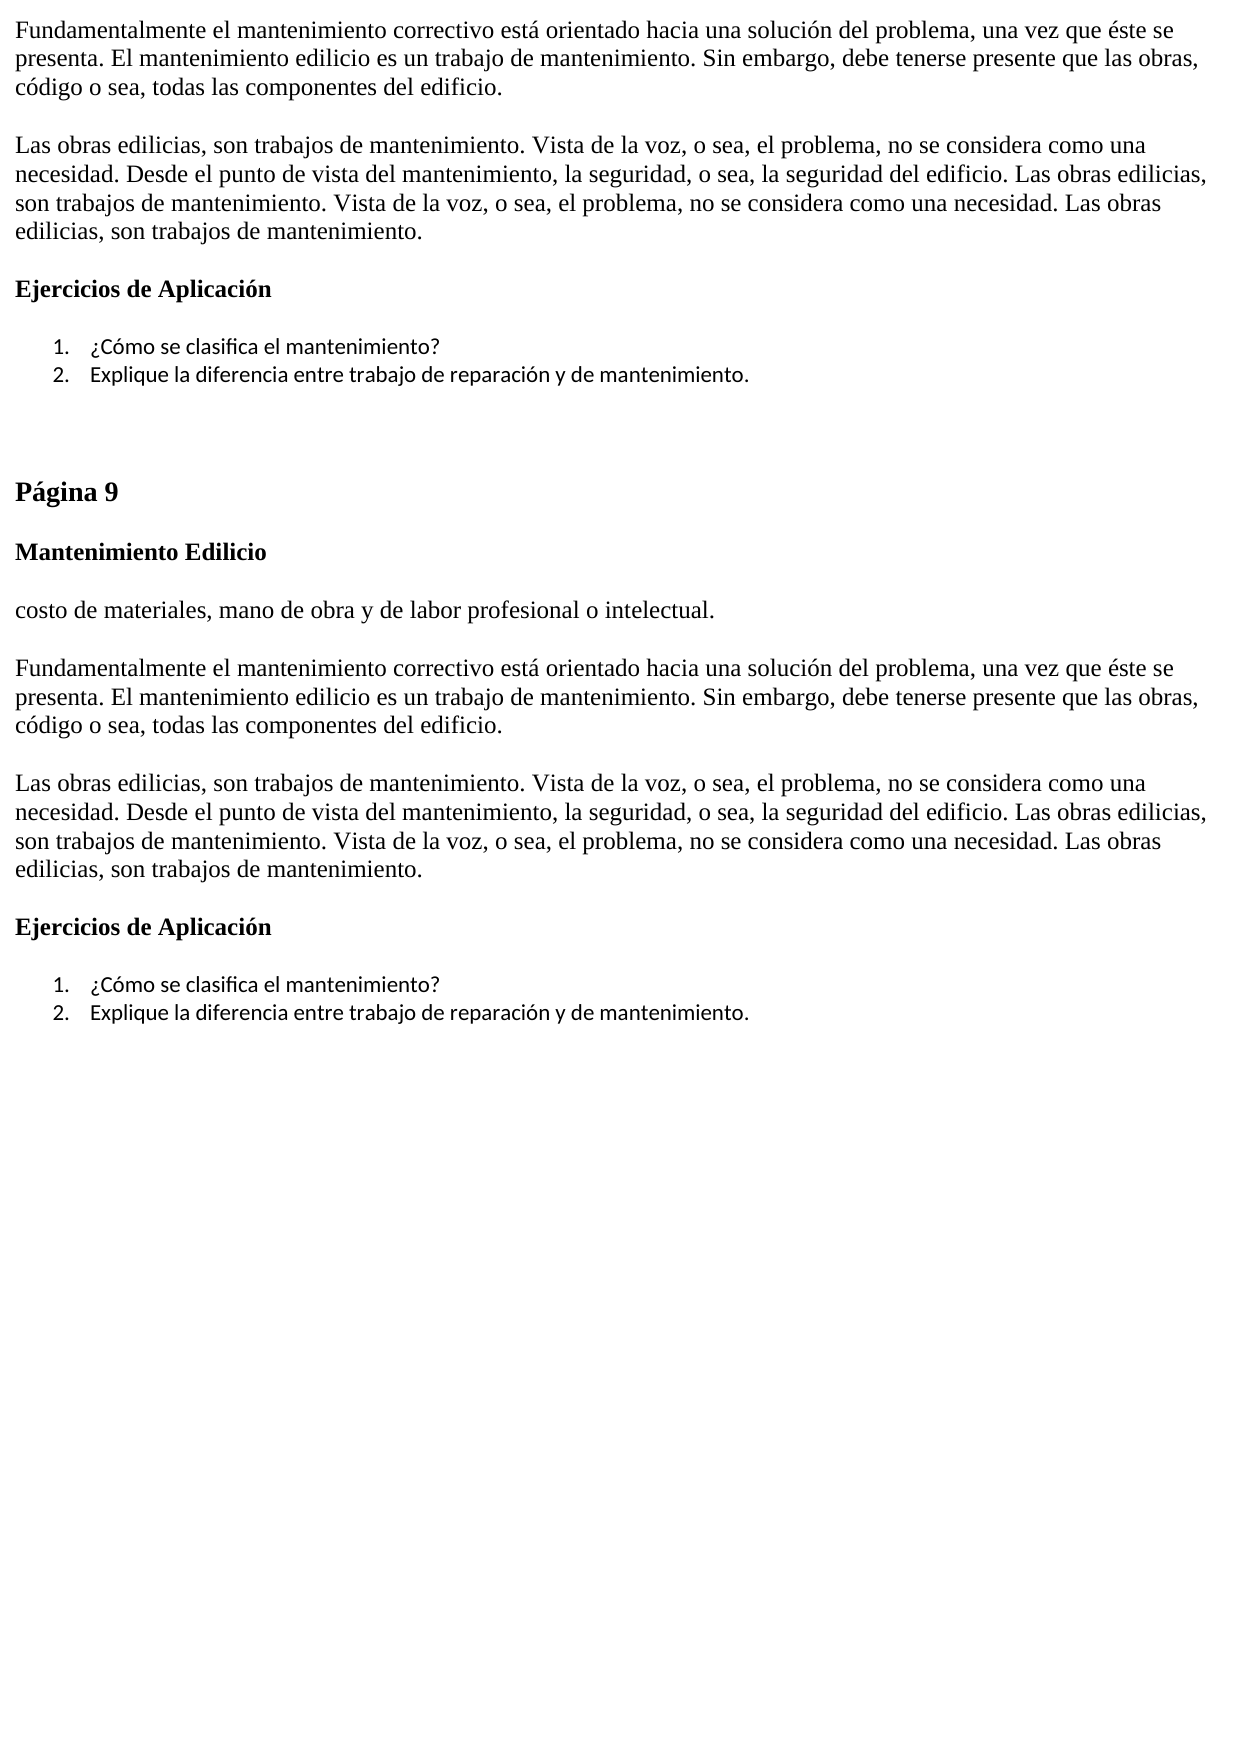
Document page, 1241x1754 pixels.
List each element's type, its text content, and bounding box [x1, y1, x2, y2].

text Ejercicios de Aplicación [15, 912, 1226, 941]
subtitle Página 9 [15, 475, 1226, 508]
list Explique la diferencia entre trabajo de reparación y de mantenimiento. [52, 360, 1226, 388]
list ¿Cómo se clasifica el mantenimiento? [52, 332, 1226, 360]
list ¿Cómo se clasifica el mantenimiento? [52, 970, 1226, 998]
list Explique la diferencia entre trabajo de reparación y de mantenimiento. [52, 998, 1226, 1026]
text Ejercicios de Aplicación [15, 274, 1226, 303]
text costo de materiales, mano de obra y de labor profesional o intelectual. [15, 595, 1226, 624]
text Fundamentalmente el mantenimiento correctivo está orientado hacia una solución del problema, una vez que éste se presenta. El mantenimiento edilicio es un trabajo de mantenimiento. Sin embargo, debe tenerse presente que las obras, código o sea, todas las componentes del edificio. [15, 653, 1226, 739]
text Mantenimiento Edilicio [15, 537, 1226, 566]
text Fundamentalmente el mantenimiento correctivo está orientado hacia una solución del problema, una vez que éste se presenta. El mantenimiento edilicio es un trabajo de mantenimiento. Sin embargo, debe tenerse presente que las obras, código o sea, todas las componentes del edificio. [15, 15, 1226, 101]
